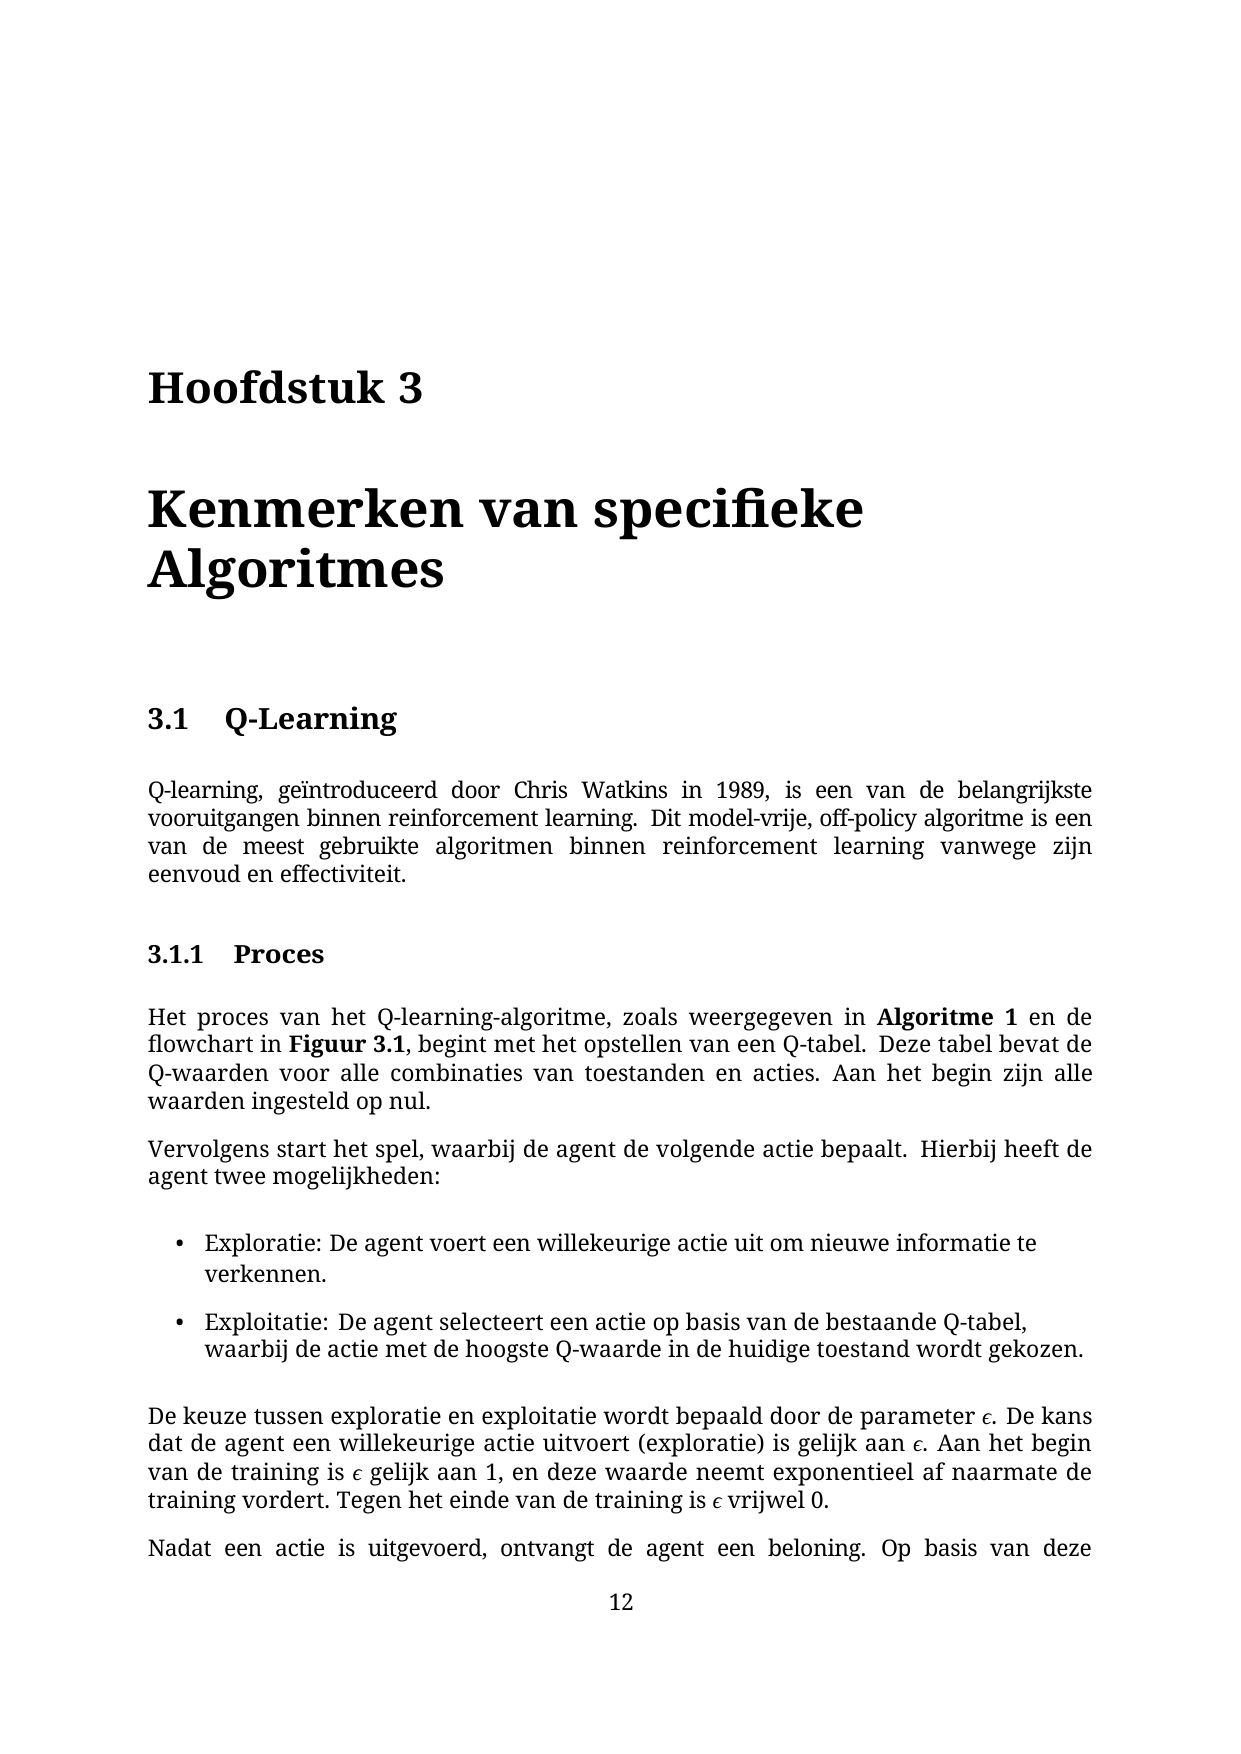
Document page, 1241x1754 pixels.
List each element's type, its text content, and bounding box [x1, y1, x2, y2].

list Exploratie: De agent voert een willekeurige actie uit om nieuwe informatie te verkennen. [175, 1227, 1121, 1289]
text Kenmerken van specifieke Algoritmes [148, 478, 1039, 603]
text Het proces van het Q-learning-algoritme, zoals weergegeven in Algoritme 1 en de flowchart in Figuur 3.1, begint met het opstellen van een Q-tabel. Deze tabel bevat de Q-waarden voor alle combinaties van toestanden en acties. Aan het begin zijn alle waarden ingesteld op nul. [148, 1002, 1093, 1116]
text De keuze tussen exploratie en exploitatie wordt bepaald door de parameter ϵ. De kans dat de agent een willekeurige actie uitvoert (exploratie) is gelijk aan ϵ. Aan het begin van de training is ϵ gelijk aan 1, en deze waarde neemt exponentieel af naarmate de training vordert. Tegen het einde van de training is ϵ vrijwel 0. [148, 1402, 1093, 1515]
subtitle Proces [148, 937, 1121, 971]
list Exploitatie: De agent selecteert een actie op basis van de bestaande Q-tabel, waarbij de actie met de hoogste Q-waarde in de huidige toestand wordt gekozen. [175, 1307, 1093, 1364]
text Hoofdstuk 3 [148, 358, 1121, 416]
text Q-learning, geïntroduceerd door Chris Watkins in 1989, is een van de belangrijkste vooruitgangen binnen reinforcement learning. Dit model-vrije, off-policy algoritme is een van de meest gebruikte algoritmen binnen reinforcement learning vanwege zijn eenvoud en effectiviteit. [148, 776, 1093, 889]
text Vervolgens start het spel, waarbij de agent de volgende actie bepaalt. Hierbij heeft de agent twee mogelijkheden: [148, 1135, 1093, 1192]
subtitle Q-Learning [148, 698, 1121, 738]
